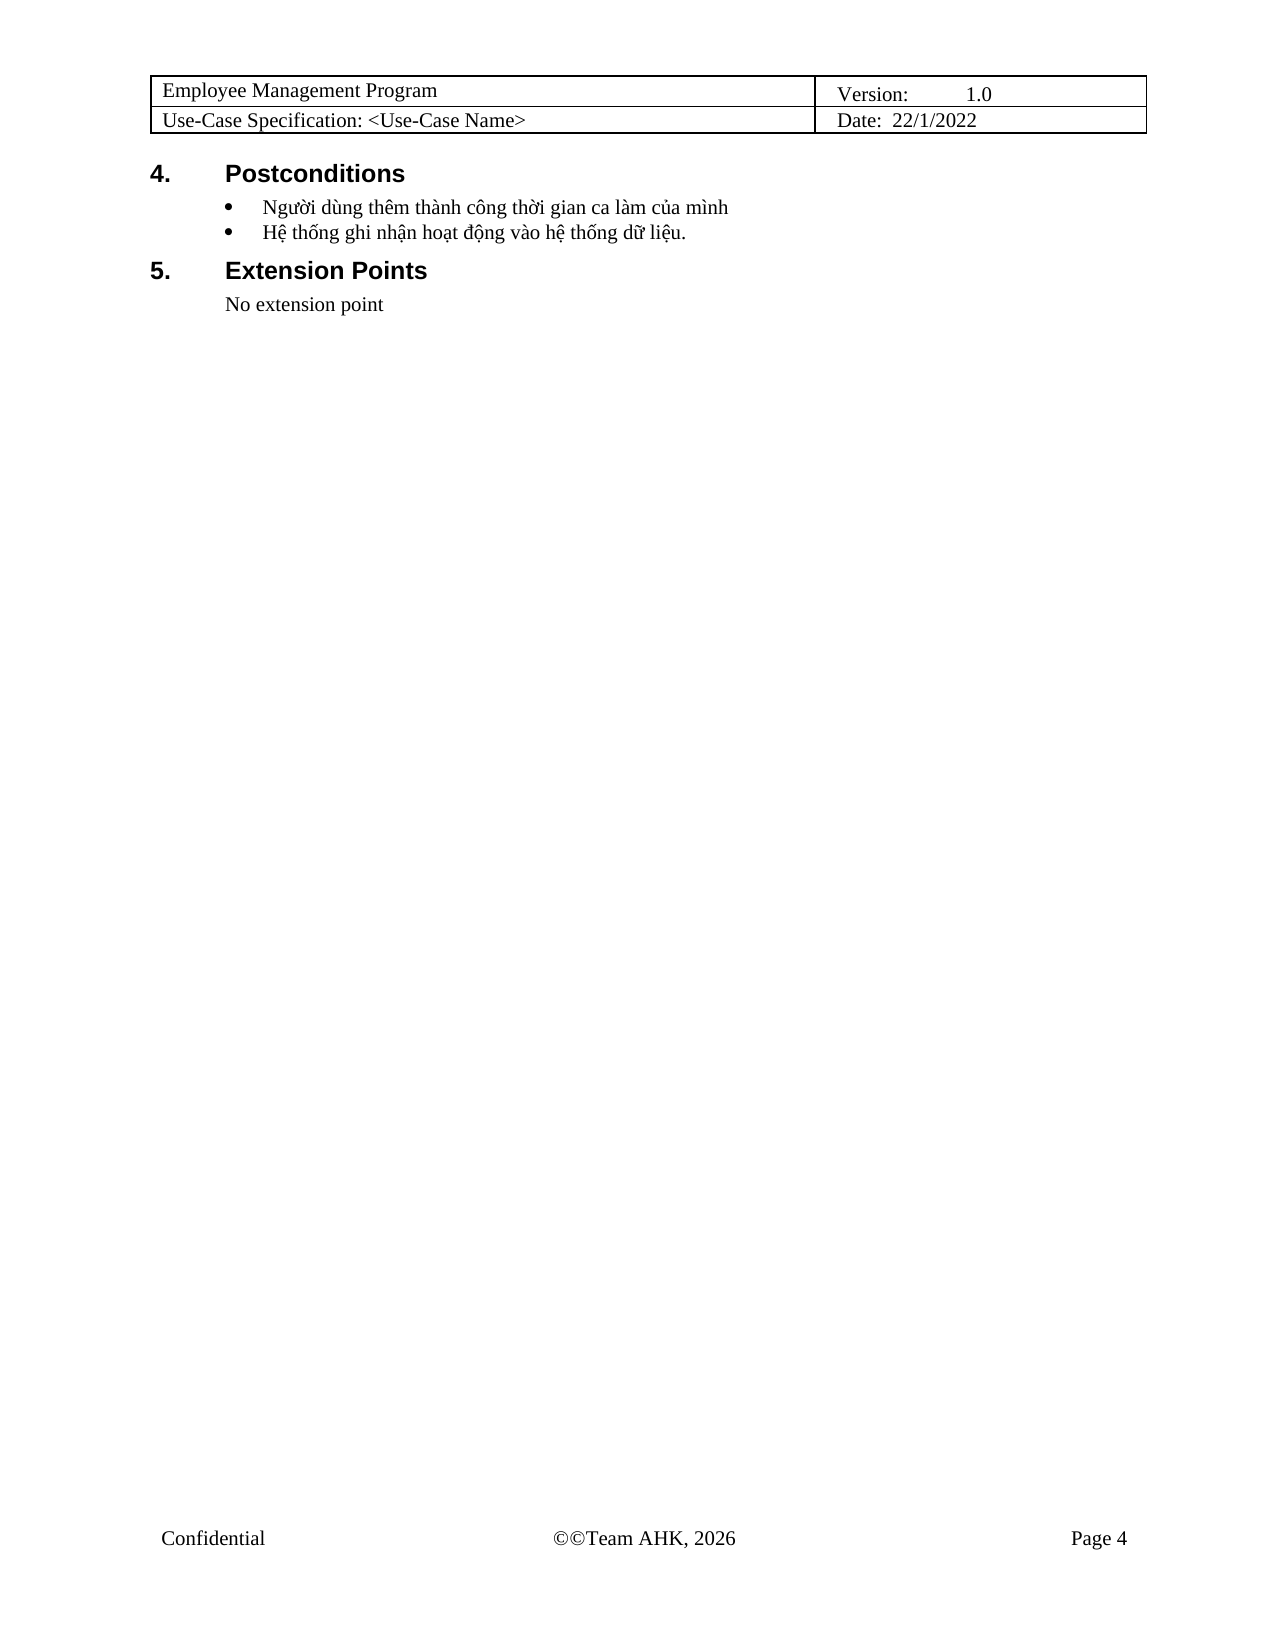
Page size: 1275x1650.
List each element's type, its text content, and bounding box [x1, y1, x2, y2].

list Hệ thống ghi nhận hoạt động vào hệ thống dữ liệu. [225, 219, 1125, 244]
subtitle Extension Points [150, 256, 1125, 285]
list Người dùng thêm thành công thời gian ca làm của mình [225, 194, 1125, 219]
subtitle Postconditions [150, 159, 1125, 188]
text No extension point [225, 291, 1125, 316]
